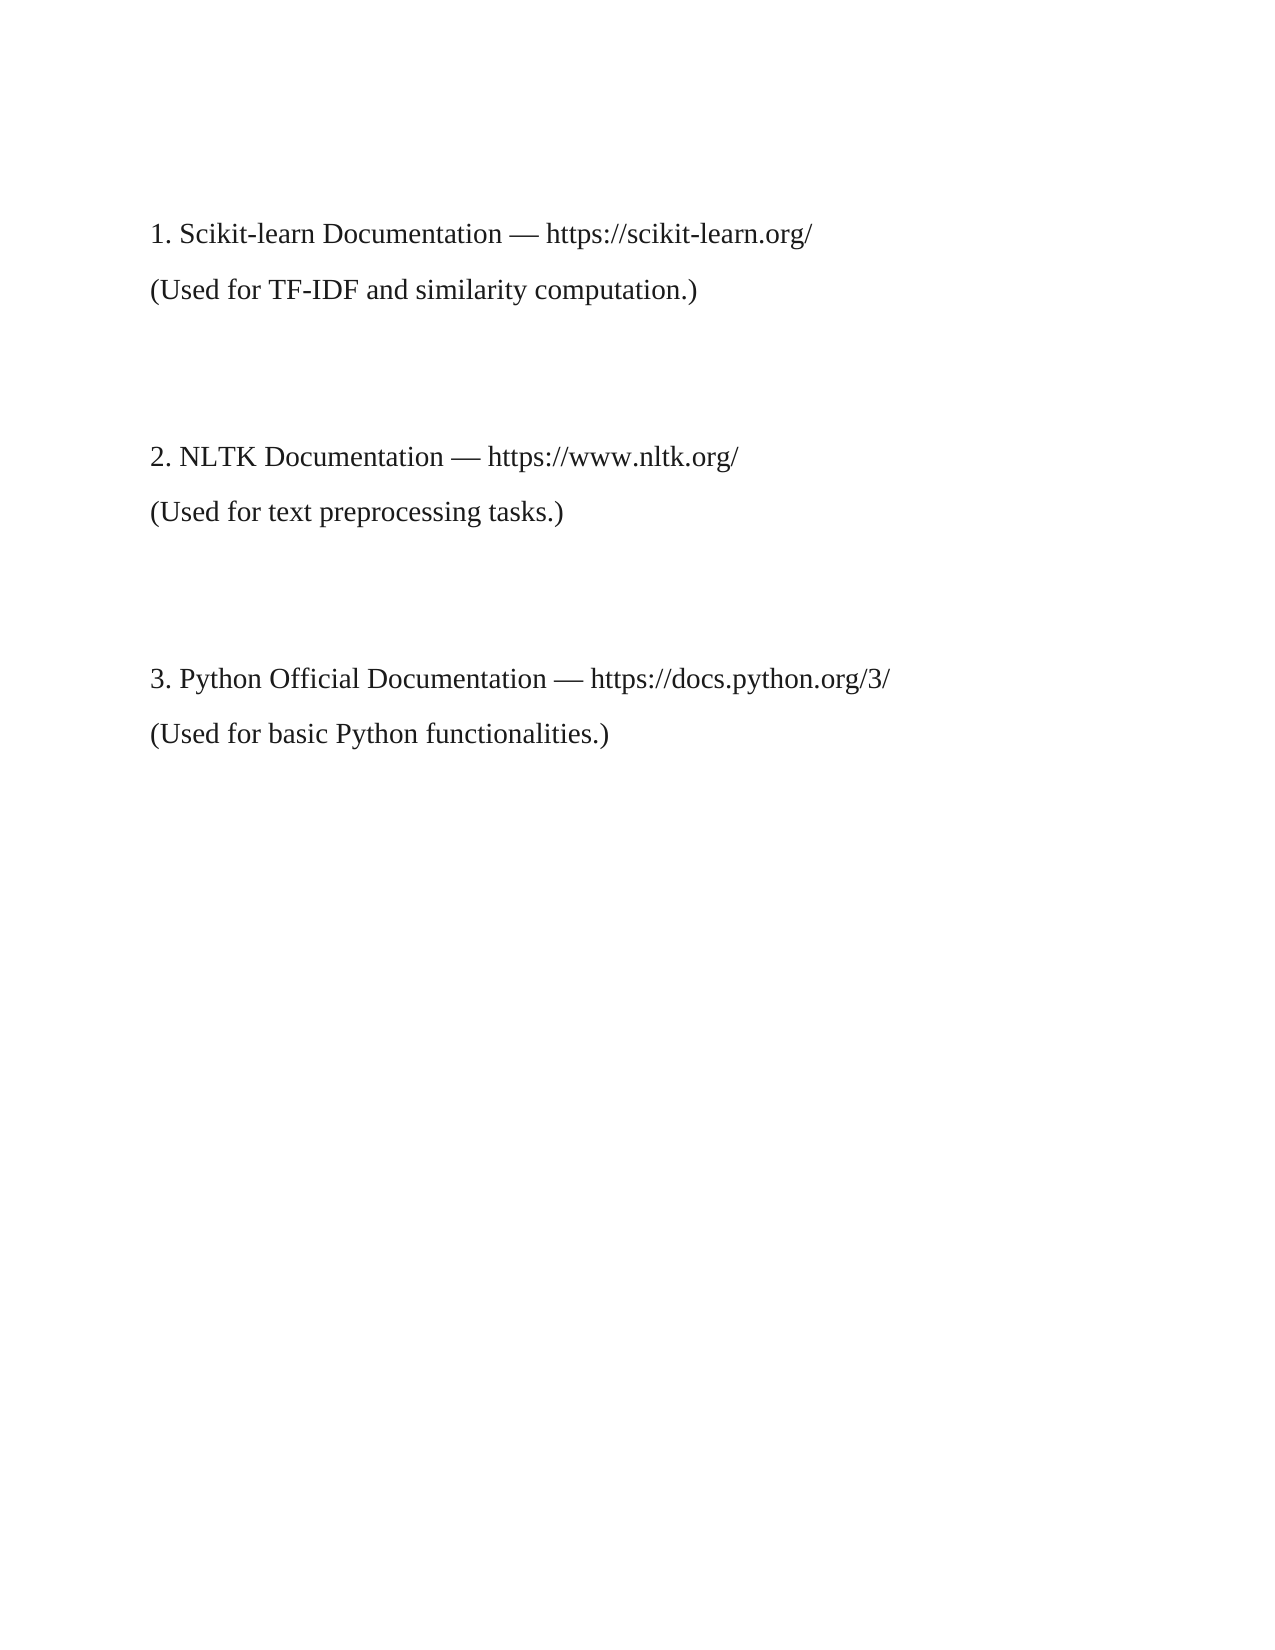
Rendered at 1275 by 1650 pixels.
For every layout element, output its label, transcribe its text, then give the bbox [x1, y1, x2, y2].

text 2. NLTK Documentation — https://www.nltk.org/ [150, 439, 1125, 472]
text (Used for text preprocessing tasks.) [150, 494, 1125, 528]
text 3. Python Official Documentation — https://docs.python.org/3/ [150, 661, 1125, 694]
text 1. Scikit-learn Documentation — https://scikit-learn.org/ [150, 217, 1125, 250]
text (Used for TF-IDF and similarity computation.) [150, 272, 1125, 306]
text (Used for basic Python functionalities.) [150, 716, 1125, 750]
